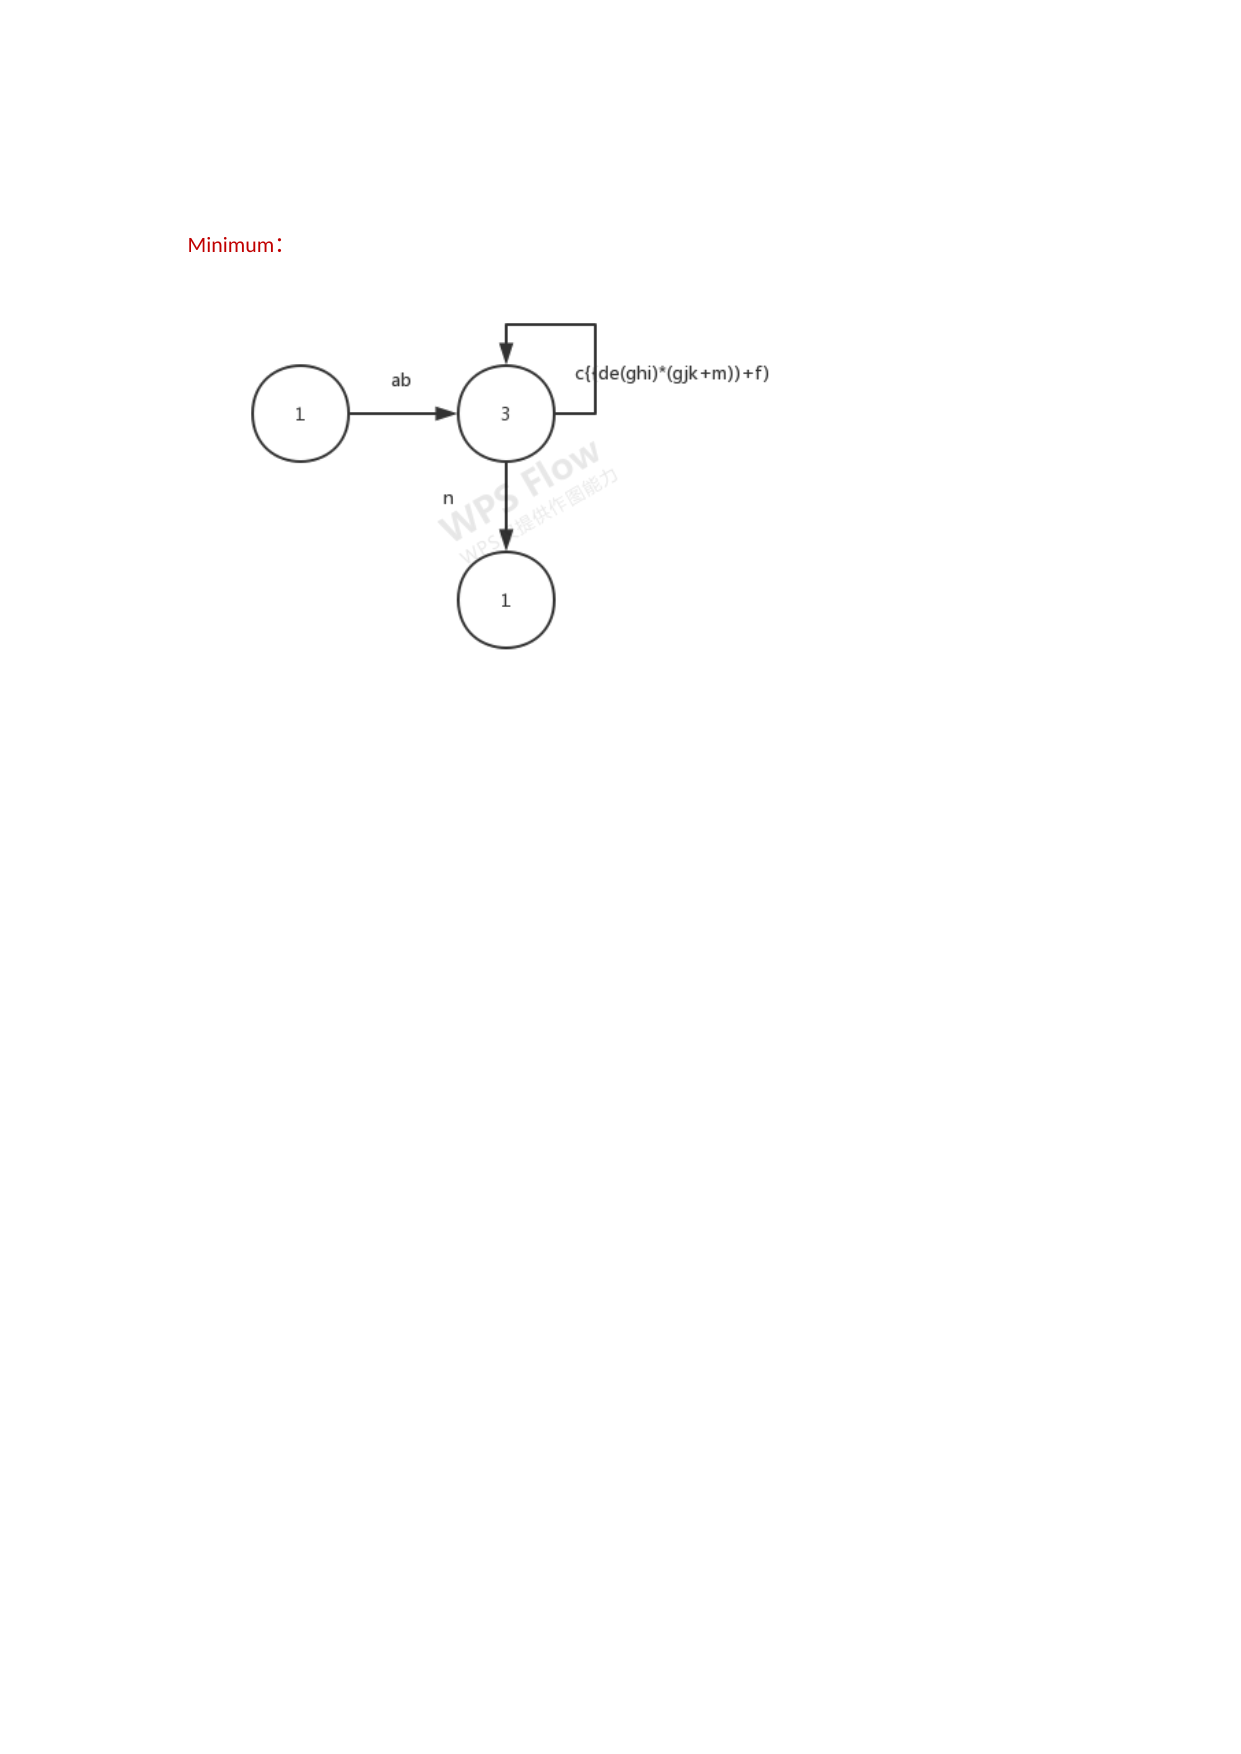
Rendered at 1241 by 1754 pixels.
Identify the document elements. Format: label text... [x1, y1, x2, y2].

picture [187, 259, 867, 733]
text Minimum： [187, 227, 1053, 259]
